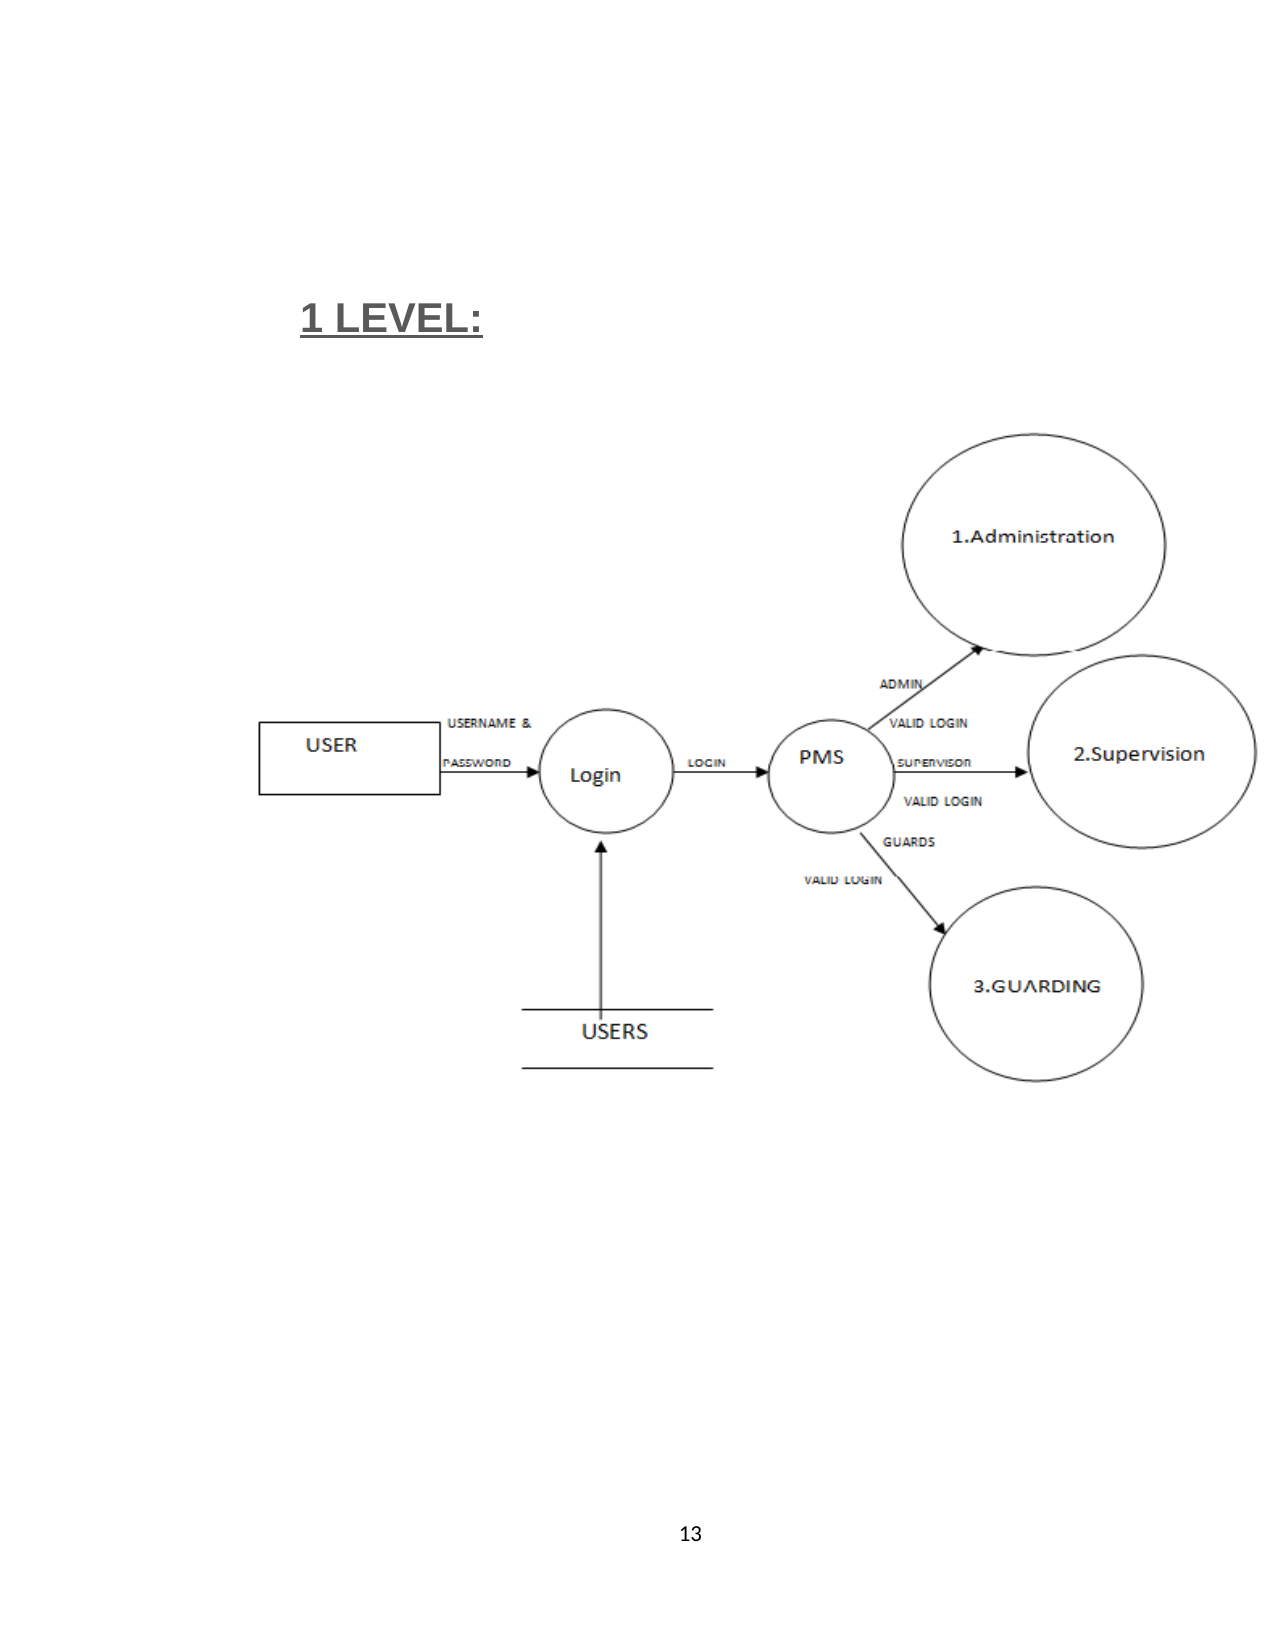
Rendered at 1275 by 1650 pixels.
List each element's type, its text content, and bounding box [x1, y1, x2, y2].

list 1 LEVEL: [300, 294, 1155, 342]
picture [225, 370, 1275, 1158]
